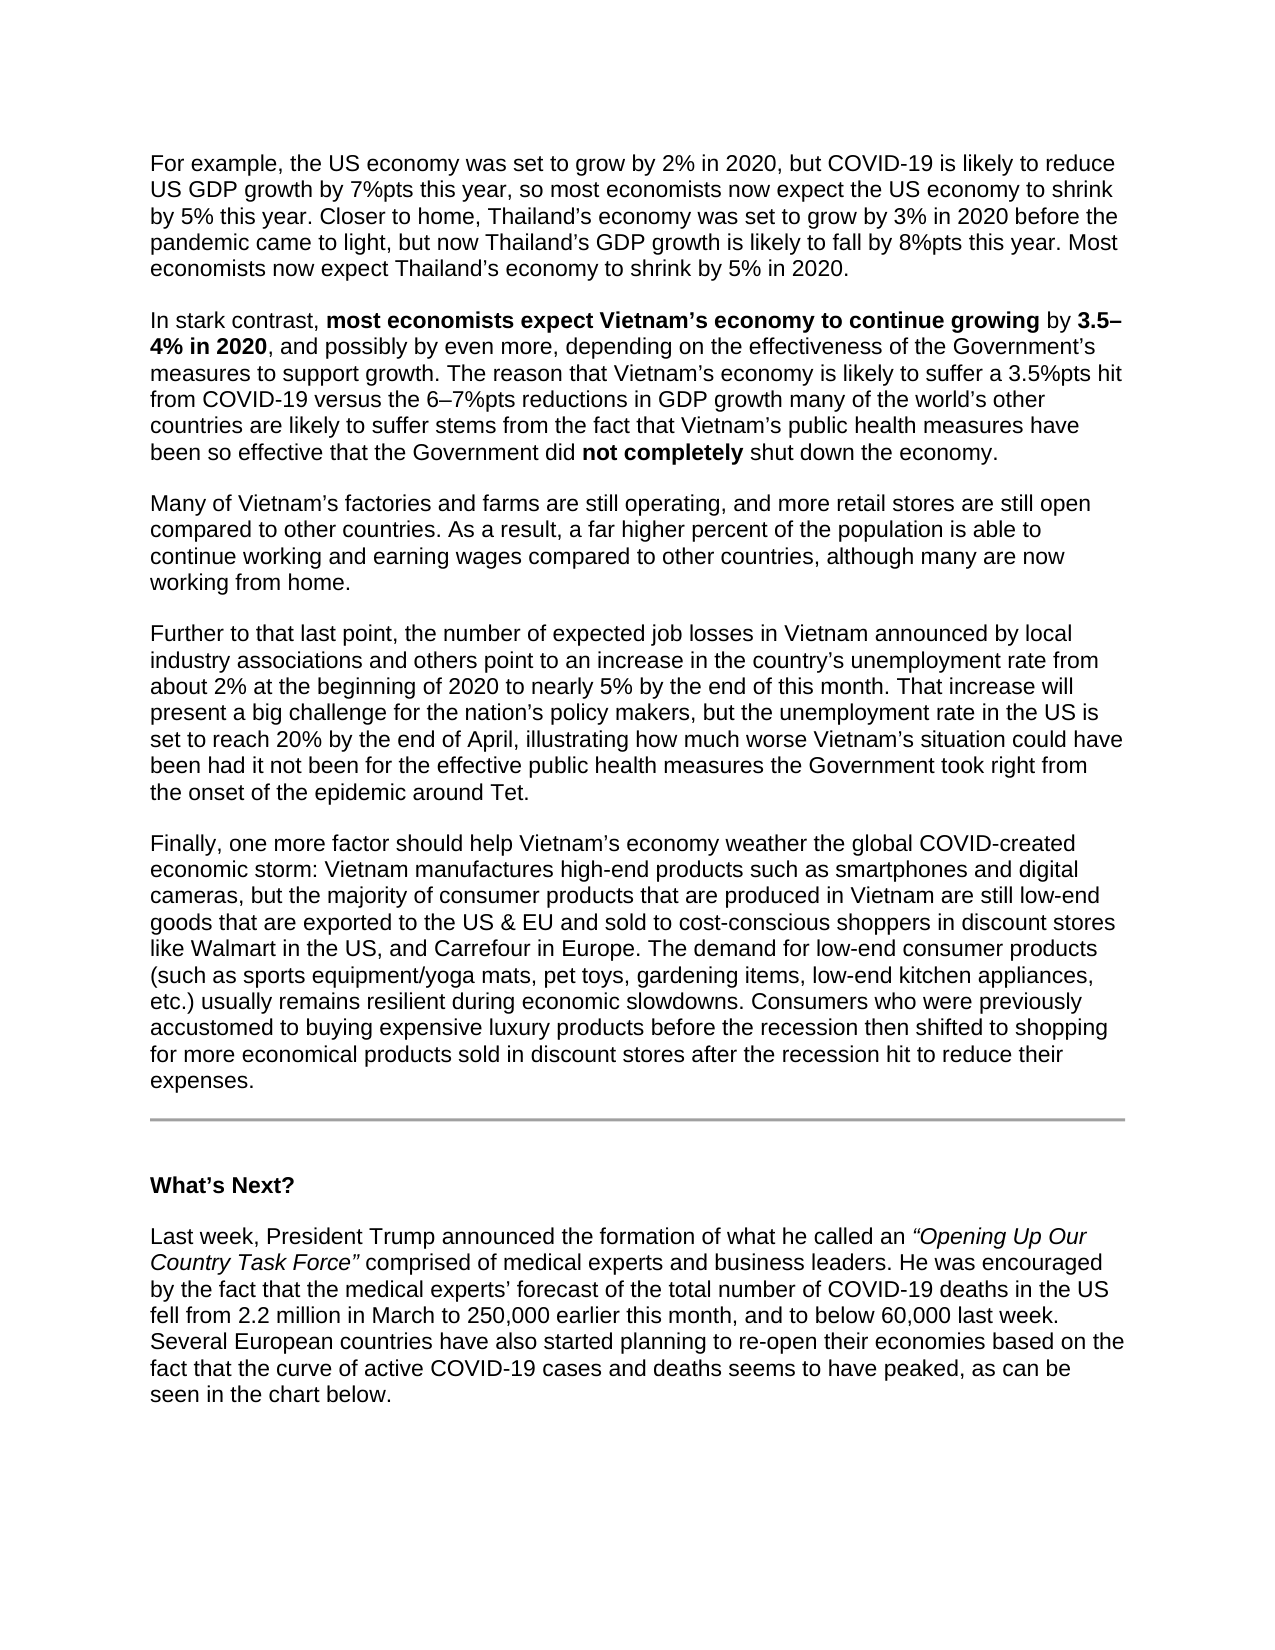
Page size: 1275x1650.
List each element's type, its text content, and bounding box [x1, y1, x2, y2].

text Many of Vietnam’s factories and farms are still operating, and more retail stores are still open compared to other countries. As a result, a far higher percent of the population is able to continue working and earning wages compared to other countries, although many are now working from home. [150, 490, 1125, 595]
text Finally, one more factor should help Vietnam’s economy weather the global COVID-created economic storm: Vietnam manufactures high-end products such as smartphones and digital cameras, but the majority of consumer products that are produced in Vietnam are still low-end goods that are exported to the US & EU and sold to cost-conscious shoppers in discount stores like Walmart in the US, and Carrefour in Europe. The demand for low-end consumer products (such as sports equipment/yoga mats, pet toys, gardening items, low-end kitchen appliances, etc.) usually remains resilient during economic slowdowns. Consumers who were previously accustomed to buying expensive luxury products before the recession then shifted to shopping for more economical products sold in discount stores after the recession hit to reduce their expenses. [150, 830, 1125, 1093]
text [150, 150, 1125, 282]
text Last week, President Trump announced the formation of what he called an “Opening Up Our Country Task Force” comprised of medical experts and business leaders. He was encouraged by the fact that the medical experts’ forecast of the total number of COVID-19 deaths in the US fell from 2.2 million in March to 250,000 earlier this month, and to below 60,000 last week. Several European countries have also started planning to re-open their economies based on the fact that the curve of active COVID-19 cases and deaths seems to have peaked, as can be seen in the chart below. [150, 1223, 1125, 1407]
text Further to that last point, the number of expected job losses in Vietnam announced by local industry associations and others point to an increase in the country’s unemployment rate from about 2% at the beginning of 2020 to nearly 5% by the end of this month. That increase will present a big challenge for the nation’s policy makers, but the unemployment rate in the US is set to reach 20% by the end of April, illustrating how much worse Vietnam’s situation could have been had it not been for the effective public health measures the Government took right from the onset of the epidemic around Tet. [150, 620, 1125, 805]
text In stark contrast, most economists expect Vietnam’s economy to continue growing by 3.5–4% in 2020, and possibly by even more, depending on the effectiveness of the Government’s measures to support growth. The reason that Vietnam’s economy is likely to suffer a 3.5%pts hit from COVID-19 versus the 6–7%pts reductions in GDP growth many of the world’s other countries are likely to suffer stems from the fact that Vietnam’s public health measures have been so effective that the Government did not completely shut down the economy. [150, 307, 1125, 465]
text What’s Next? [150, 1172, 1125, 1198]
